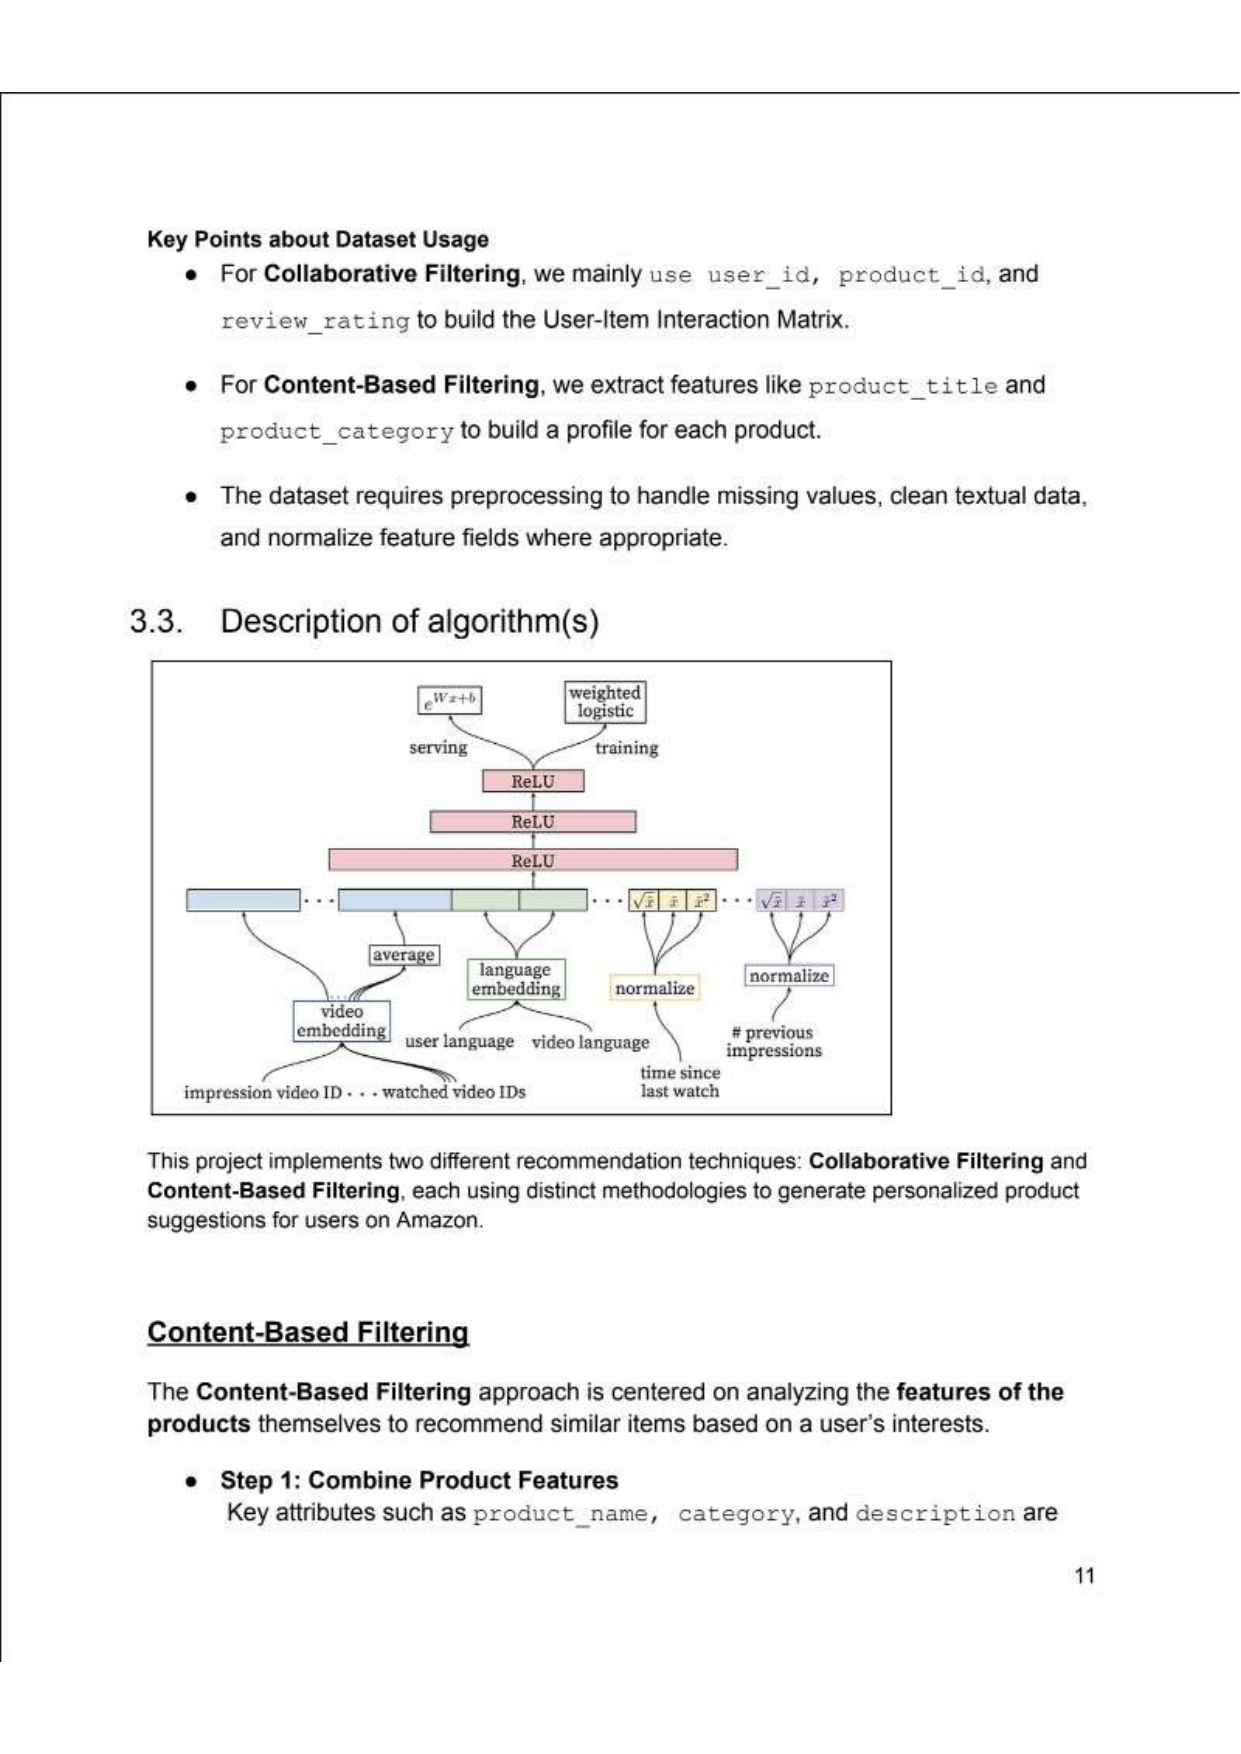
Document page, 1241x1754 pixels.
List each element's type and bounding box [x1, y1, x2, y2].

picture [0, 92, 1240, 1662]
